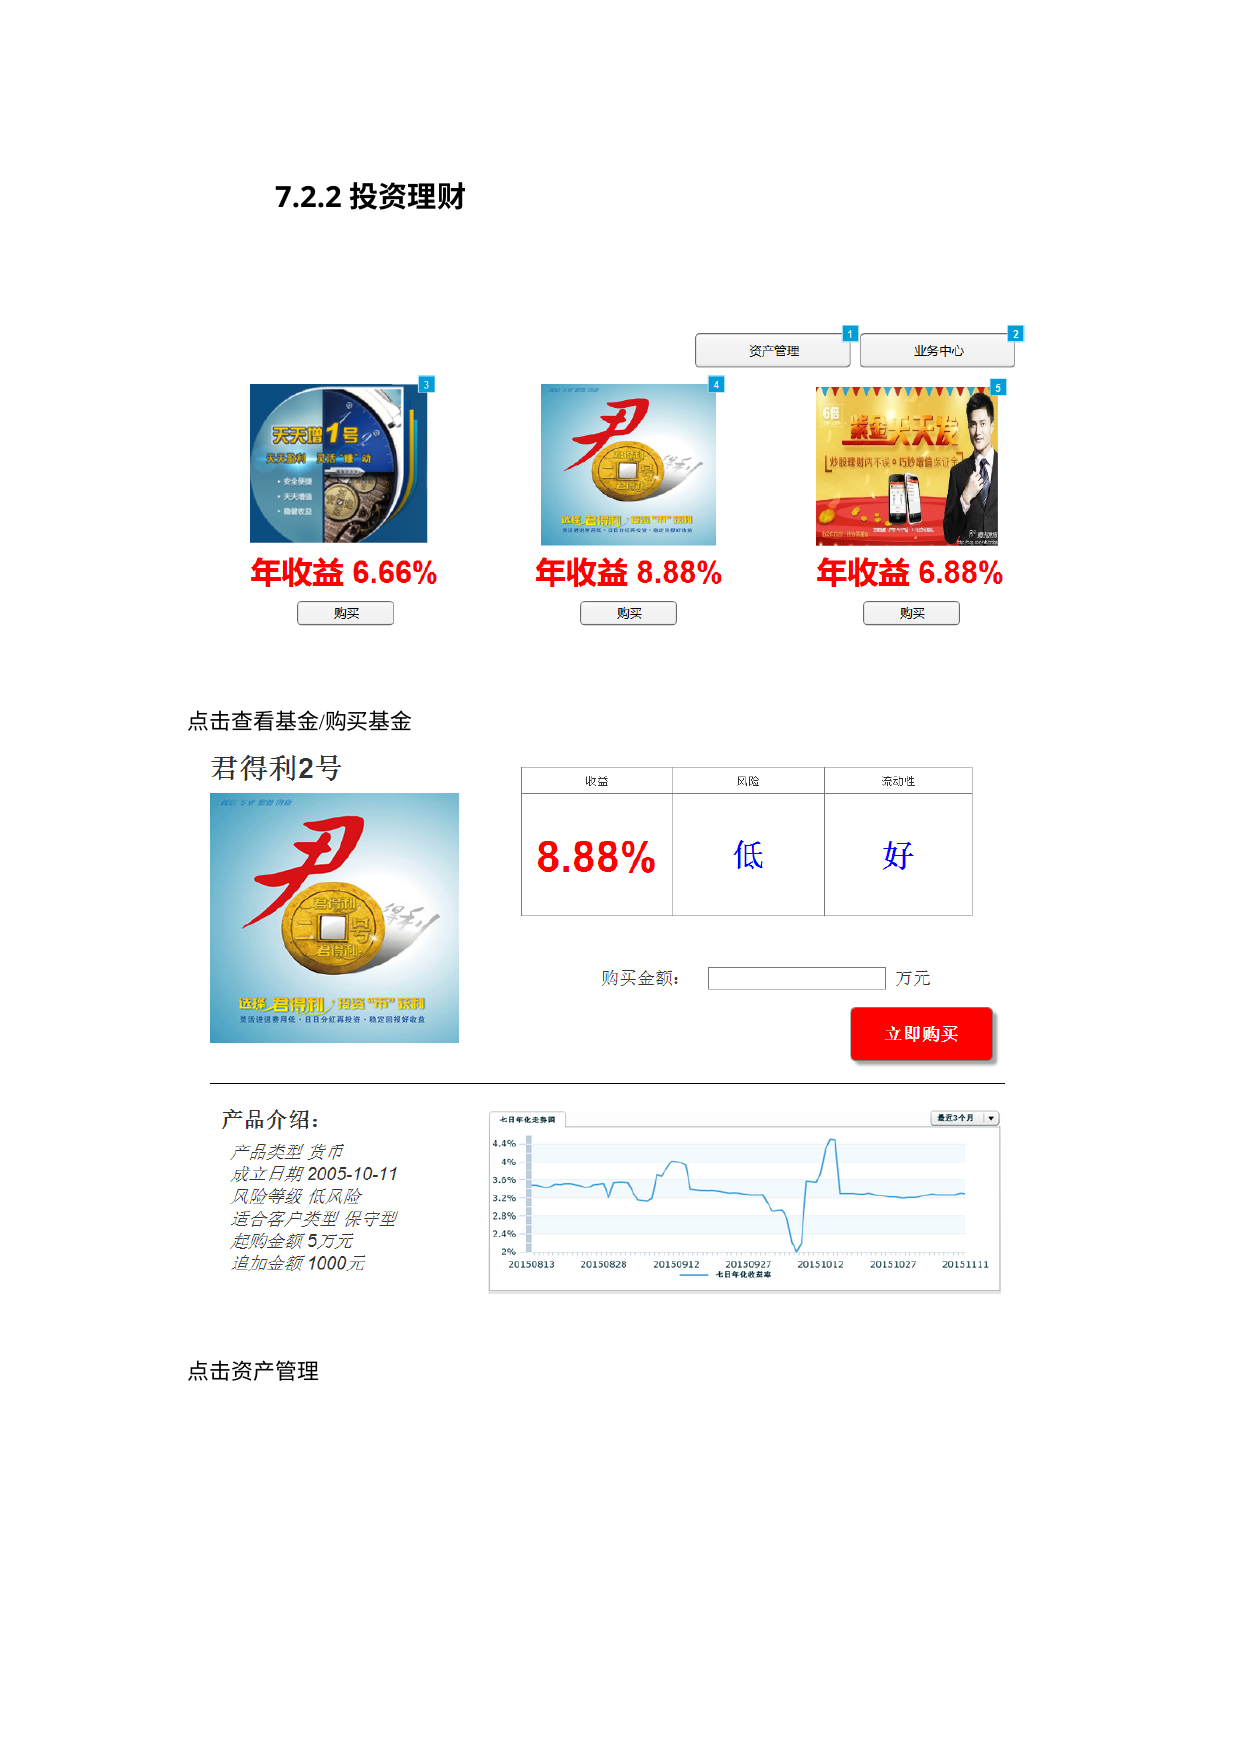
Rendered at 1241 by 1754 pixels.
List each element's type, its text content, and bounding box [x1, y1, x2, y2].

picture [187, 735, 1053, 1327]
subtitle 7.2.2 投资理财 [187, 162, 1053, 227]
text 点击资产管理 [187, 1353, 1053, 1386]
picture [187, 280, 1053, 673]
text 点击查看基金/购买基金 [187, 703, 1053, 735]
